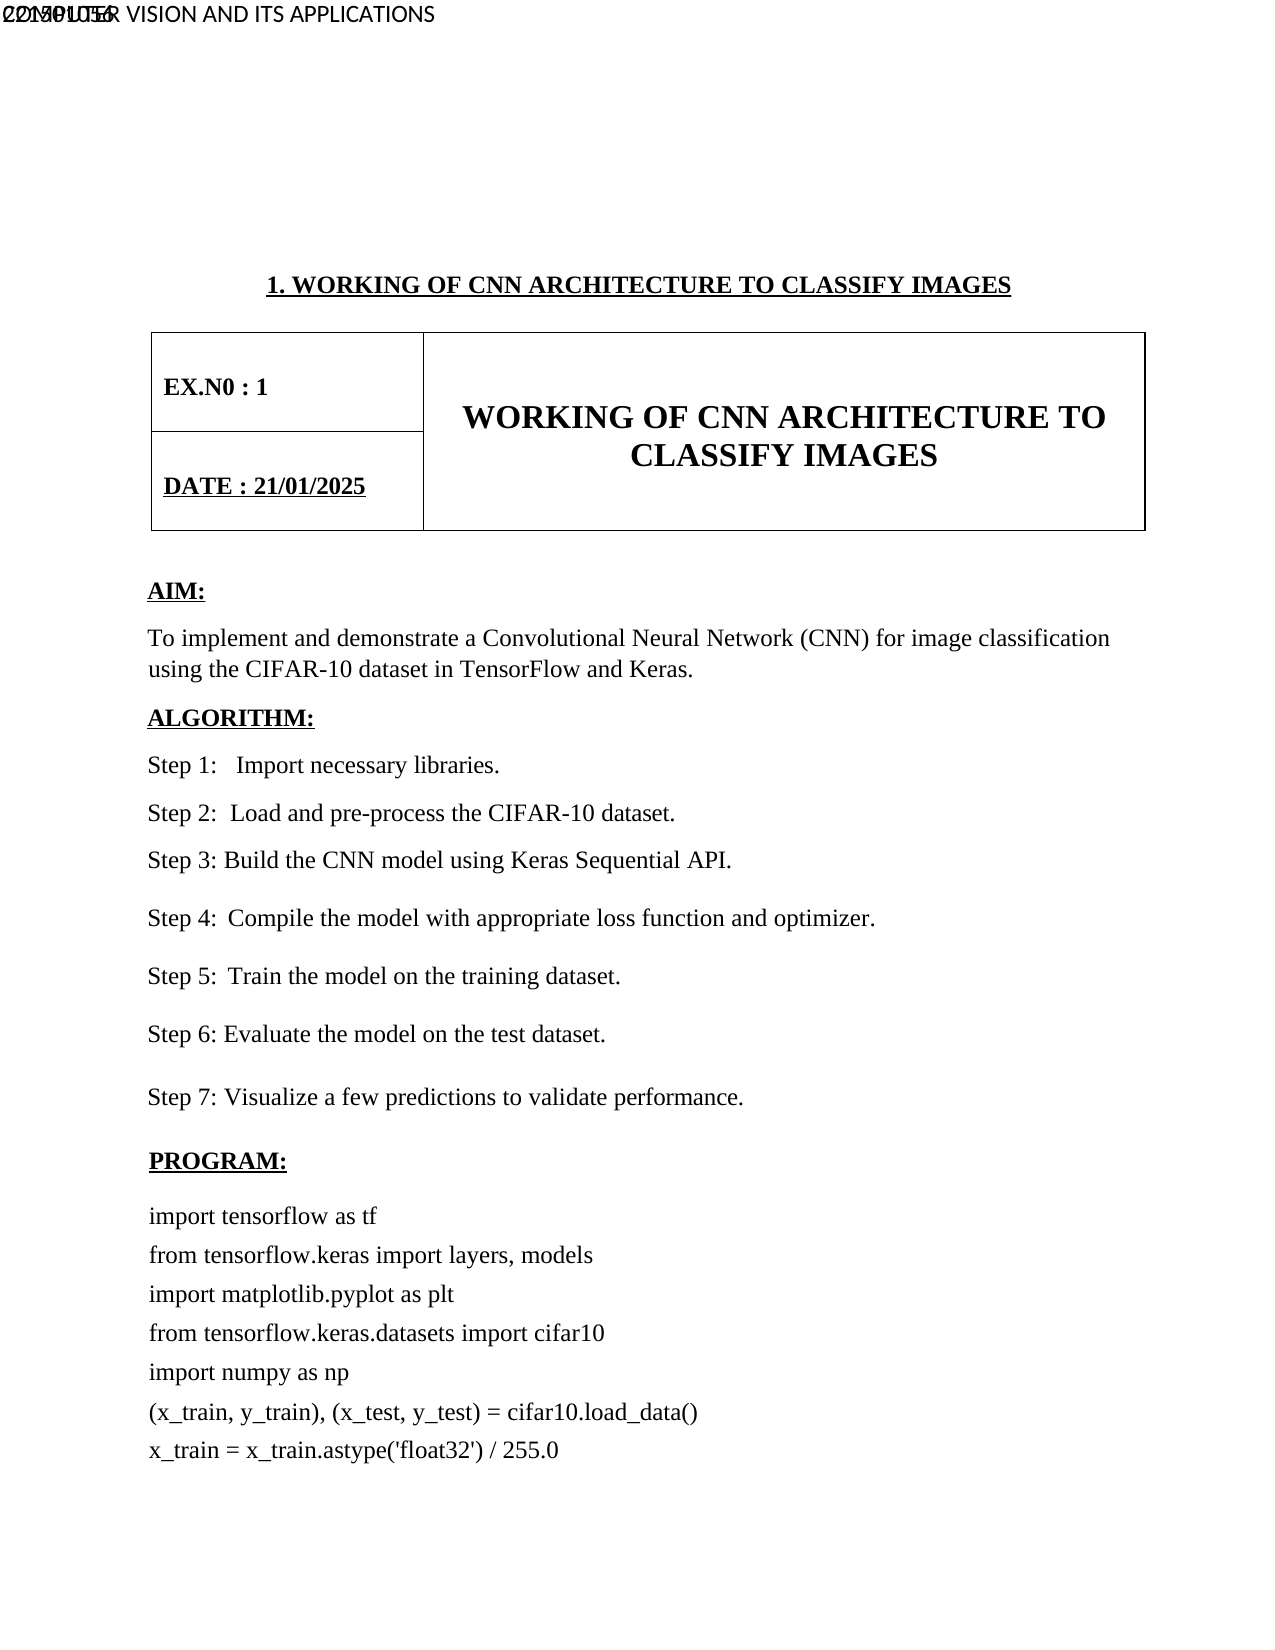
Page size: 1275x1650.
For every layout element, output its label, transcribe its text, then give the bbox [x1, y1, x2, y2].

text To implement and demonstrate a Convolutional Neural Network (CNN) for image classification using the CIFAR-10 dataset in TensorFlow and Keras. [147, 623, 1157, 683]
table_header WORKING OF CNN ARCHITECTURE TO CLASSIFY IMAGES [424, 333, 1144, 529]
text import tensorflow as tf [148, 1201, 1162, 1230]
text from tensorflow.keras import layers, models import matplotlib.pyplot as plt [148, 1240, 653, 1308]
text AIM: [147, 576, 1162, 604]
text from tensorflow.keras.datasets import cifar10 import numpy as np [148, 1318, 653, 1386]
table_cell DATE : 21/01/2025 [152, 432, 423, 529]
text (x_train, y_train), (x_test, y_test) = cifar10.load_data() x_train = x_train.astype('float32') / 255.0 [148, 1397, 701, 1464]
text Step 4: Compile the model with appropriate loss function and optimizer. Step 5: Train the model on the training dataset. [147, 903, 896, 989]
subtitle ALGORITHM: [147, 703, 1162, 731]
text Step 2: Load and pre-process the CIFAR-10 dataset. [147, 798, 1162, 826]
text Step 3: Build the CNN model using Keras Sequential API. [147, 845, 1162, 874]
table_header EX.N0 : 1 [152, 333, 423, 431]
text Step 1: Import necessary libraries. [147, 751, 1162, 779]
text Step 6: Evaluate the model on the test dataset. [147, 1019, 1162, 1047]
subtitle PROGRAM: [148, 1146, 1162, 1175]
subtitle 1. WORKING OF CNN ARCHITECTURE TO CLASSIFY IMAGES [266, 270, 1162, 299]
text Step 7: Visualize a few predictions to validate performance. [147, 1082, 1162, 1111]
